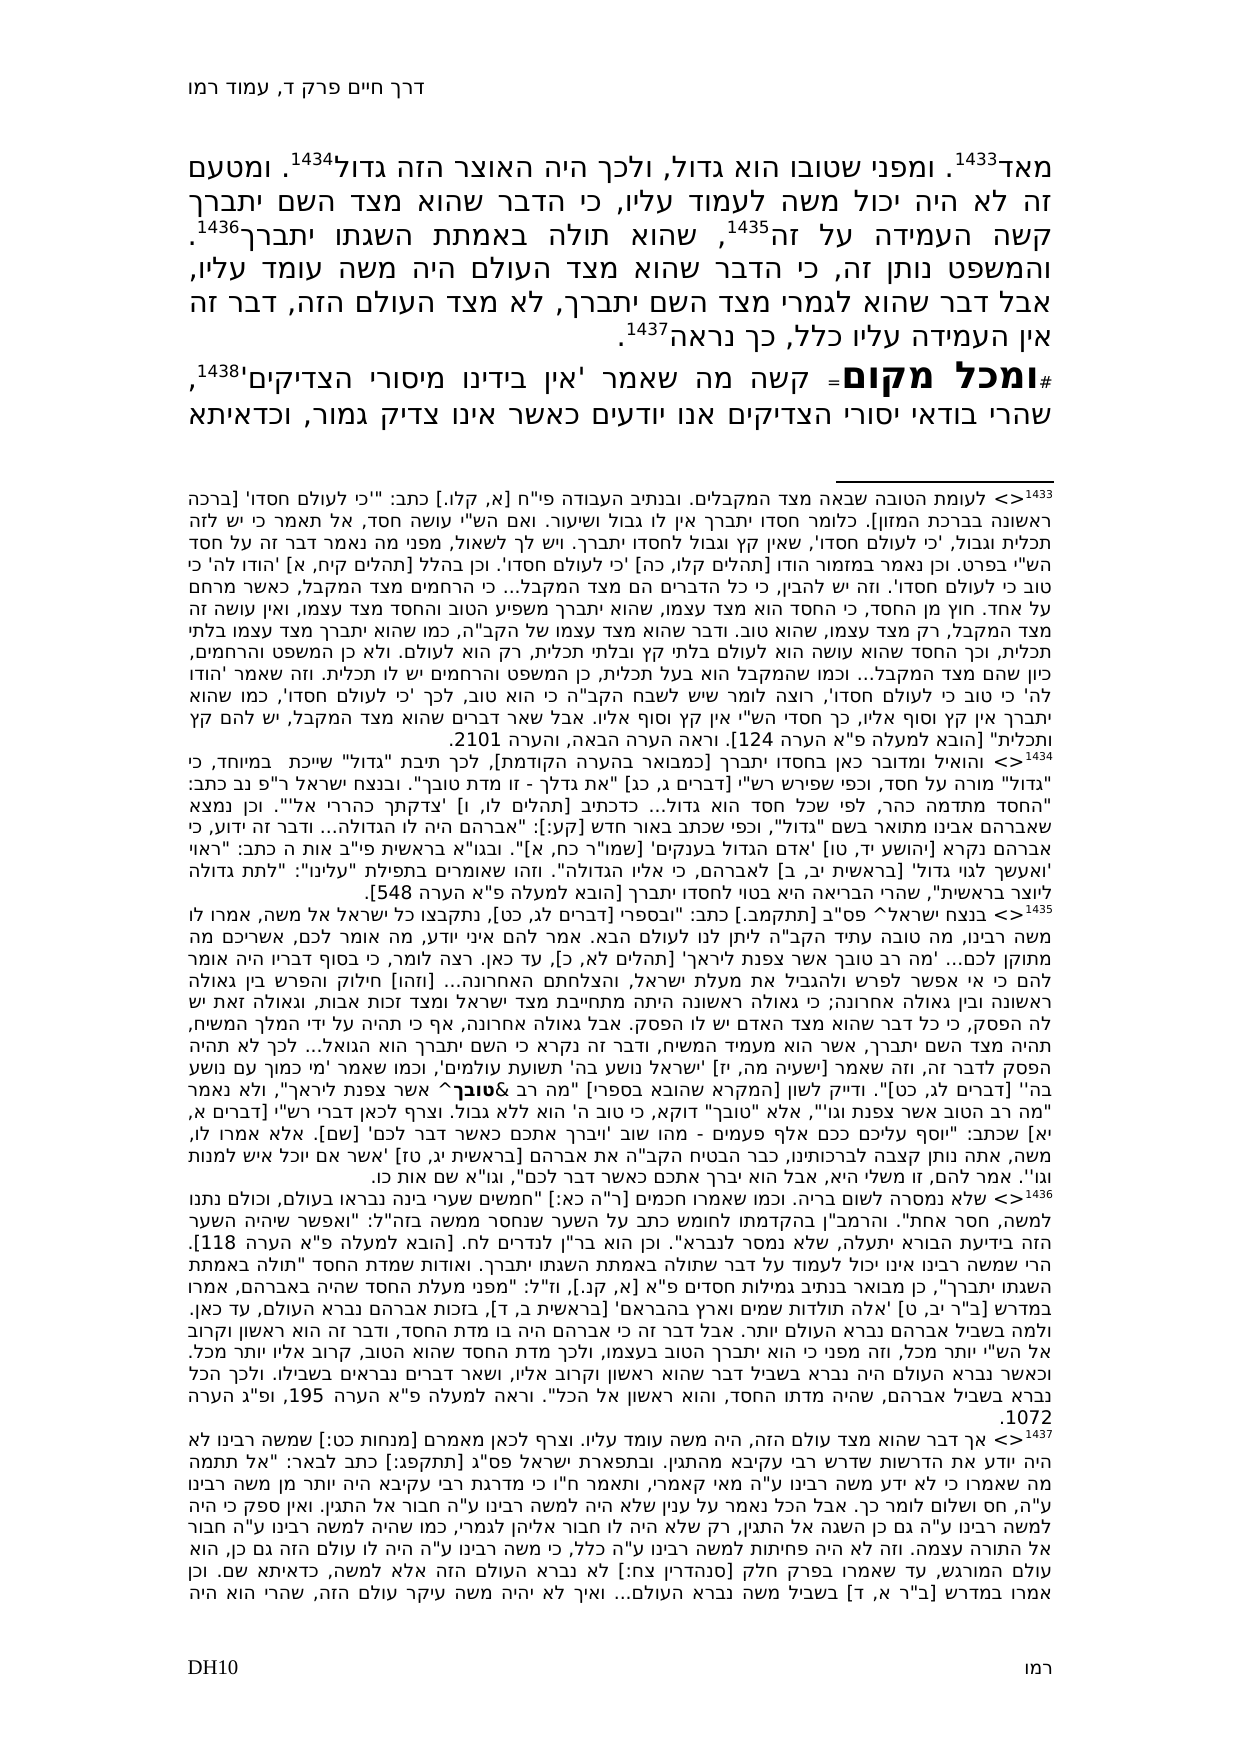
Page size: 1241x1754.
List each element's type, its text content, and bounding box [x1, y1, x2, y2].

text #ומכל מקום= קשה מה שאמר 'אין בידינו מיסורי הצדיקים', שהרי בודאי יסורי הצדיקים אנו יודעים כאשר אינו צדיק גמור, וכדאיתא התם. ונראה דפירוש 'אף לא מיסורי צדיקים' היינו שיש יסורין על הצדיק בלא חטא, וכדאיתא בפרק קמא דברכות (ה.). ואף על גב דיסורין של אהבה הם, מכל מקום אמר 'אין בידינו', כלומר כי יש צדיקים דלא ניחא להו ביסורים, וכדאיתא שם (ברכות ה:), רבי יוחנן חלש, עאל לגביה רבי חנינא, אמר ליה, חביבין עליך יסורין. אמר ליה, לא הן ולא שכרן. רבי חייא בר אבא חלש, ועאל לגביה רבי יוחנן, אמר ליה, חביבין עליך יסורין. אמר ליה, לא הן ולא שכרן, עד כאן. שמזה תראה כי קשים היסורים על הצדיקים, אף על גב שהם של אהבה להגדיל שכרן. ולכך אמר 'אין בידינו לא* משלות רשעים' כמו שאמרנו, כי אף משה לא ידע שלות רשעים. 'ואף יסורי צדיקים אין בידינו', ולכך אמר דאף על גב שאנו יודעים יסורי צדיק, מכל מקום יש יסורין של אהבה, ואותן יסורין אין אנו יודעים, כיון שהצדיק אמר 'לא הן ולא שכרן', וזה אין בידינו. [187, 354, 1053, 431]
text #ויש לתמוה=, למה היה האוצר של מתנת חנם יותר גדול משאר אוצרות, וכי נותן יותר בחנם ממי שנותן לו בשביל שכרו. אבל הפירוש כי אוצר חנם הוא אוצר שלא יוגבל, כי האוצר של עושי מצות הוא מוגבל* מפני שעושי מצות הם מועטים, וכן מגדלי יתומים הם מועטים. אבל החנם, שאין זה בשביל מעשה המקבל, רק מצד השם יתברך בלבד, ולפיכך אוצר זה גדול. ועוד, מאחר שהוא מצד השם יתברך בלבד, לא מצד המקבל, וטוב של השם יתברך הוא גדול מאד. ומפני שטובו הוא גדול, ולכך היה האוצר הזה גדול. ומטעם זה לא היה יכול משה לעמוד עליו, כי הדבר שהוא מצד השם יתברך קשה העמידה על זה, שהוא תולה באמתת השגתו יתברך. והמשפט נותן זה, כי הדבר שהוא מצד העולם היה משה עומד עליו, אבל דבר שהוא לגמרי מצד השם יתברך, לא מצד העולם הזה, דבר זה אין העמידה עליו כלל, כך נראה. [187, 150, 1053, 354]
